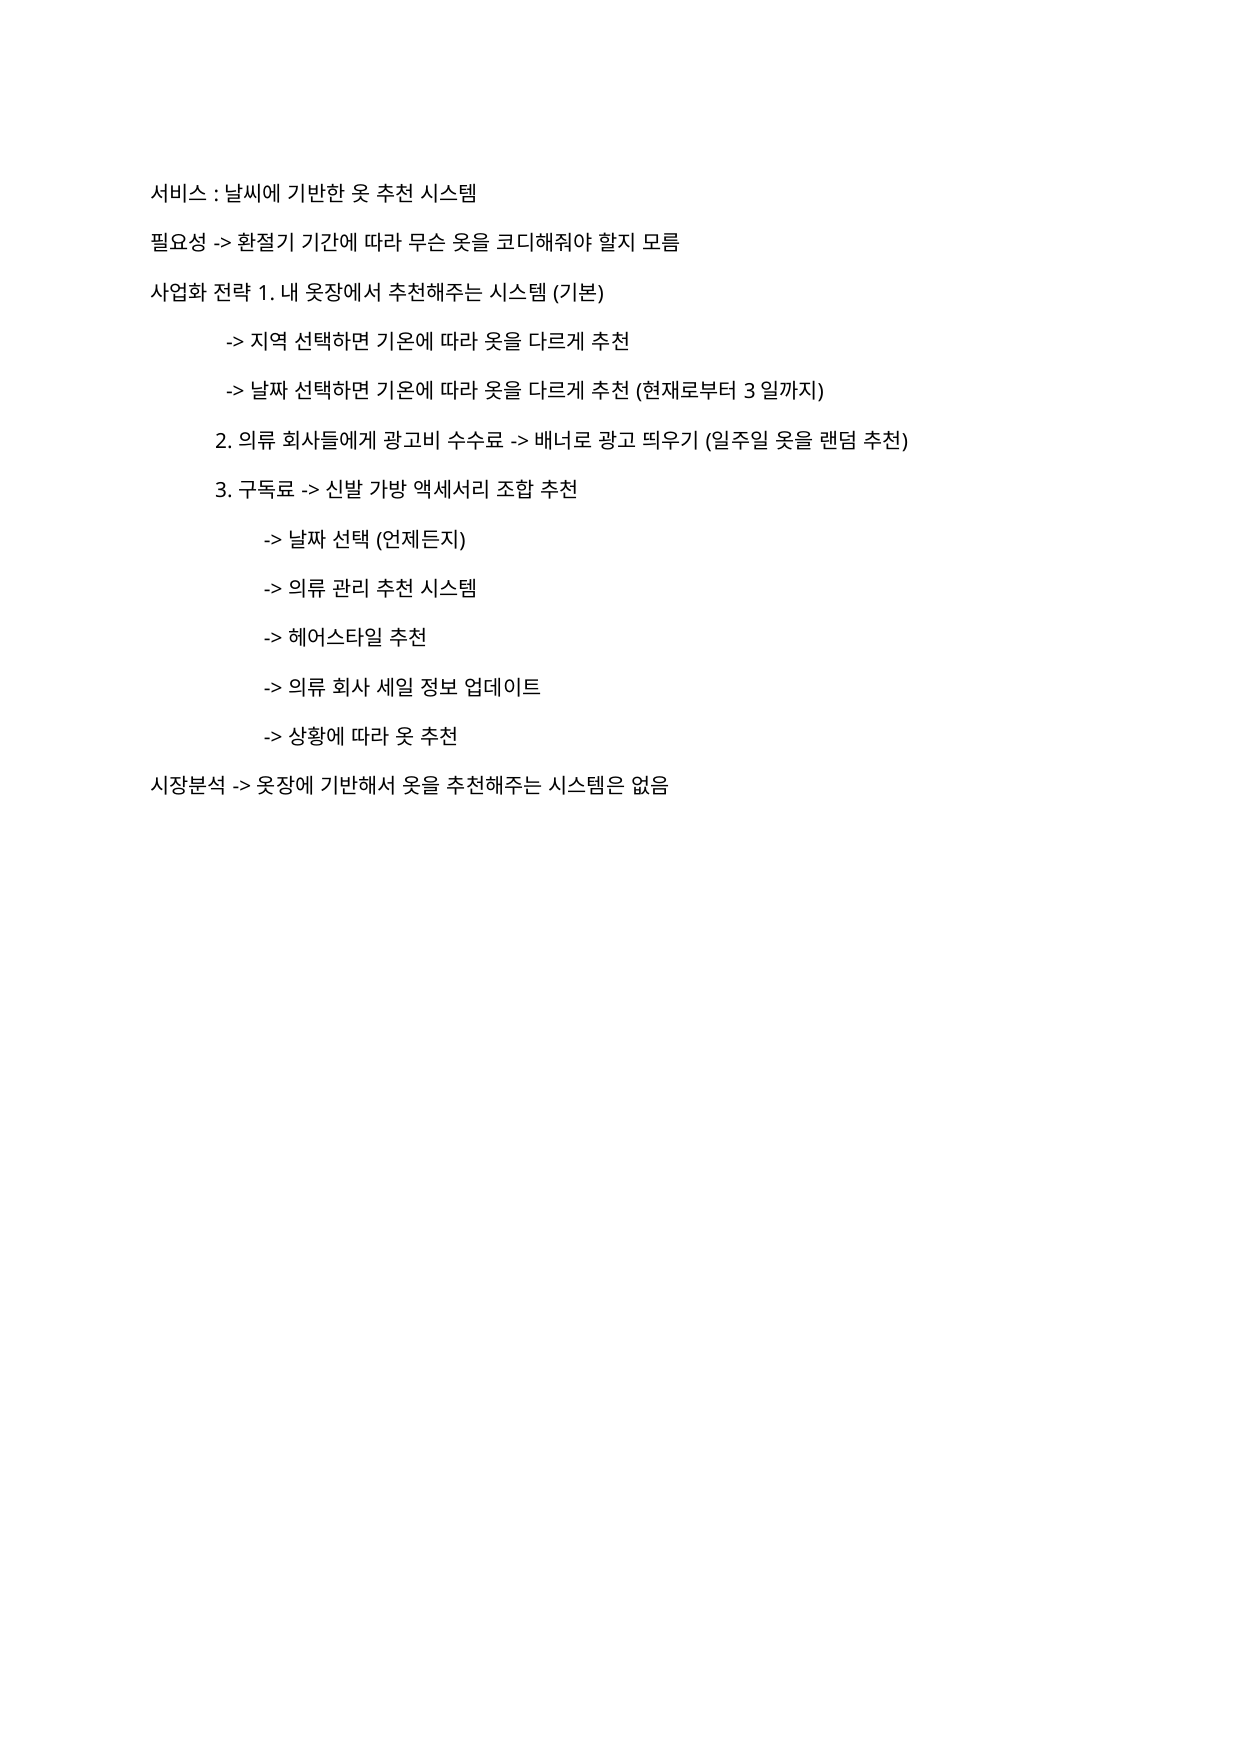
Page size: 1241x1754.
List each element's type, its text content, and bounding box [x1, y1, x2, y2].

text -> 상황에 따라 옷 추천 [150, 720, 1090, 751]
text -> 날짜 선택 (언제든지) [150, 523, 1090, 553]
text 시장분석 -> 옷장에 기반해서 옷을 추천해주는 시스템은 없음 [150, 770, 1090, 800]
text 사업화 전략 1. 내 옷장에서 추천해주는 시스템 (기본) [150, 276, 1090, 306]
text 필요성 -> 환절기 기간에 따라 무슨 옷을 코디해줘야 할지 모름 [150, 227, 1090, 257]
text 3. 구독료 -> 신발 가방 액세서리 조합 추천 [150, 473, 1090, 504]
text -> 의류 회사 세일 정보 업데이트 [150, 671, 1090, 701]
text -> 의류 관리 추천 시스템 [150, 572, 1090, 602]
text -> 날짜 선택하면 기온에 따라 옷을 다르게 추천 (현재로부터 3일까지) [150, 375, 1090, 405]
text 2. 의류 회사들에게 광고비 수수료 -> 배너로 광고 띄우기 (일주일 옷을 랜덤 추천) [150, 424, 1090, 454]
text -> 헤어스타일 추천 [150, 622, 1090, 652]
text 서비스 : 날씨에 기반한 옷 추천 시스템 [150, 177, 1090, 207]
text -> 지역 선택하면 기온에 따라 옷을 다르게 추천 [150, 325, 1090, 356]
